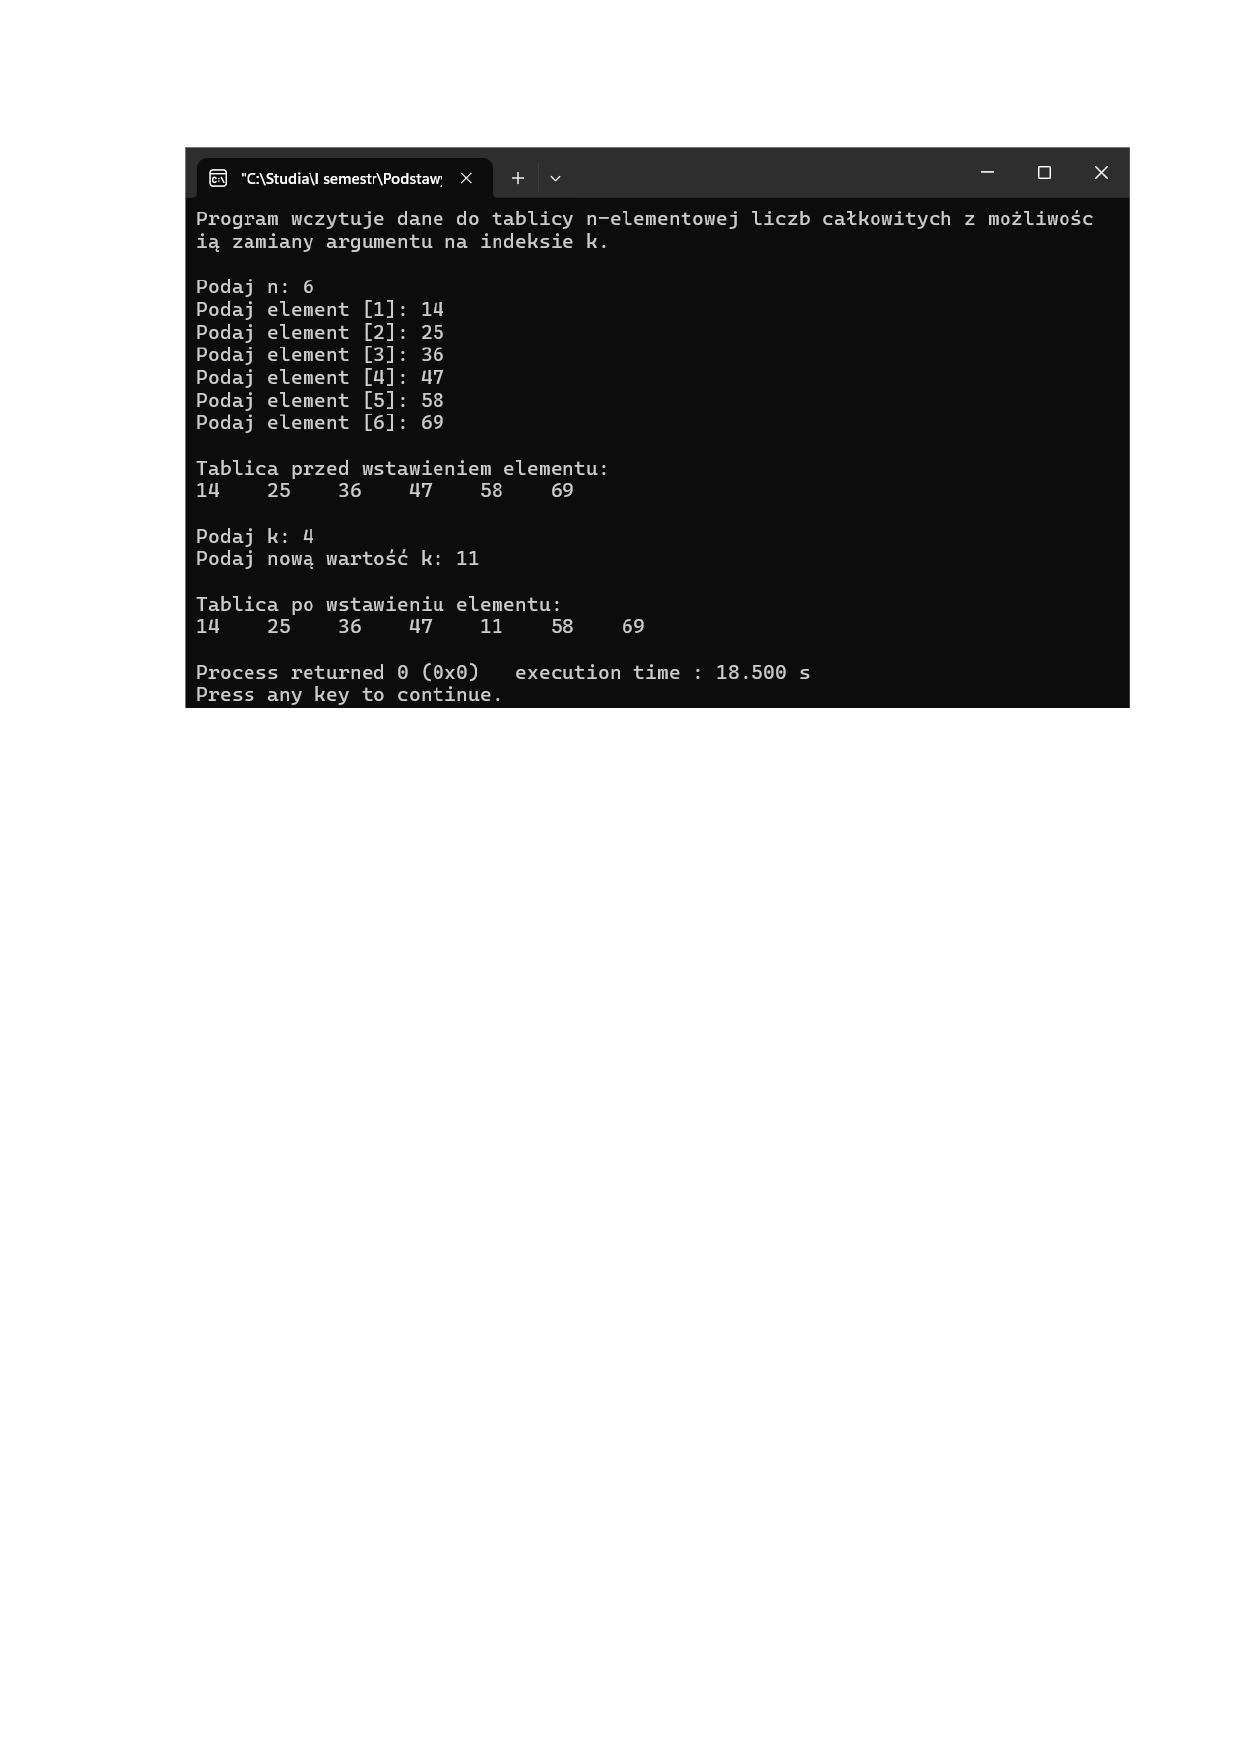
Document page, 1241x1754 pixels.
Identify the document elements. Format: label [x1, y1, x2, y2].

picture [185, 147, 1130, 708]
